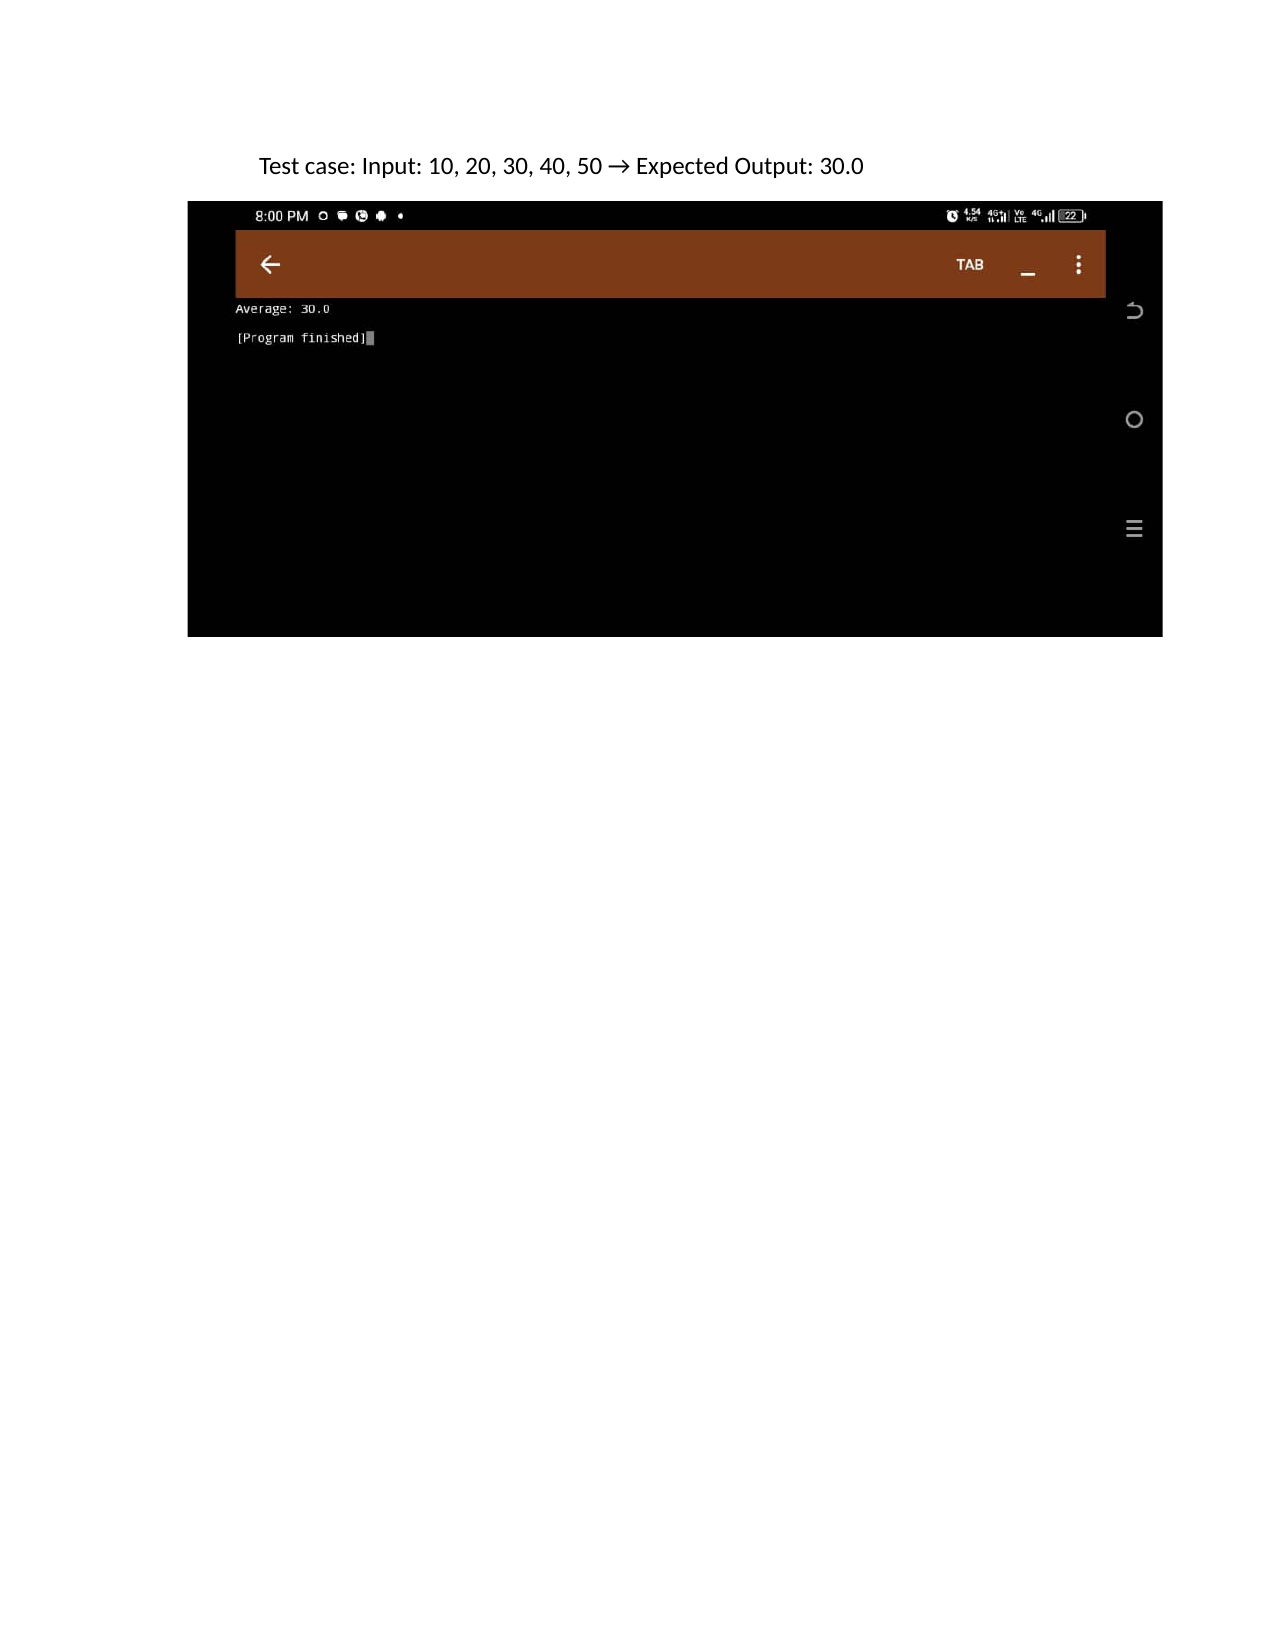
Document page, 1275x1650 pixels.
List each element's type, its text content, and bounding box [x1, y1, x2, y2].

picture [187, 201, 1163, 637]
text Test case: Input: 10, 20, 30, 40, 50 → Expected Output: 30.0 [225, 150, 1125, 181]
